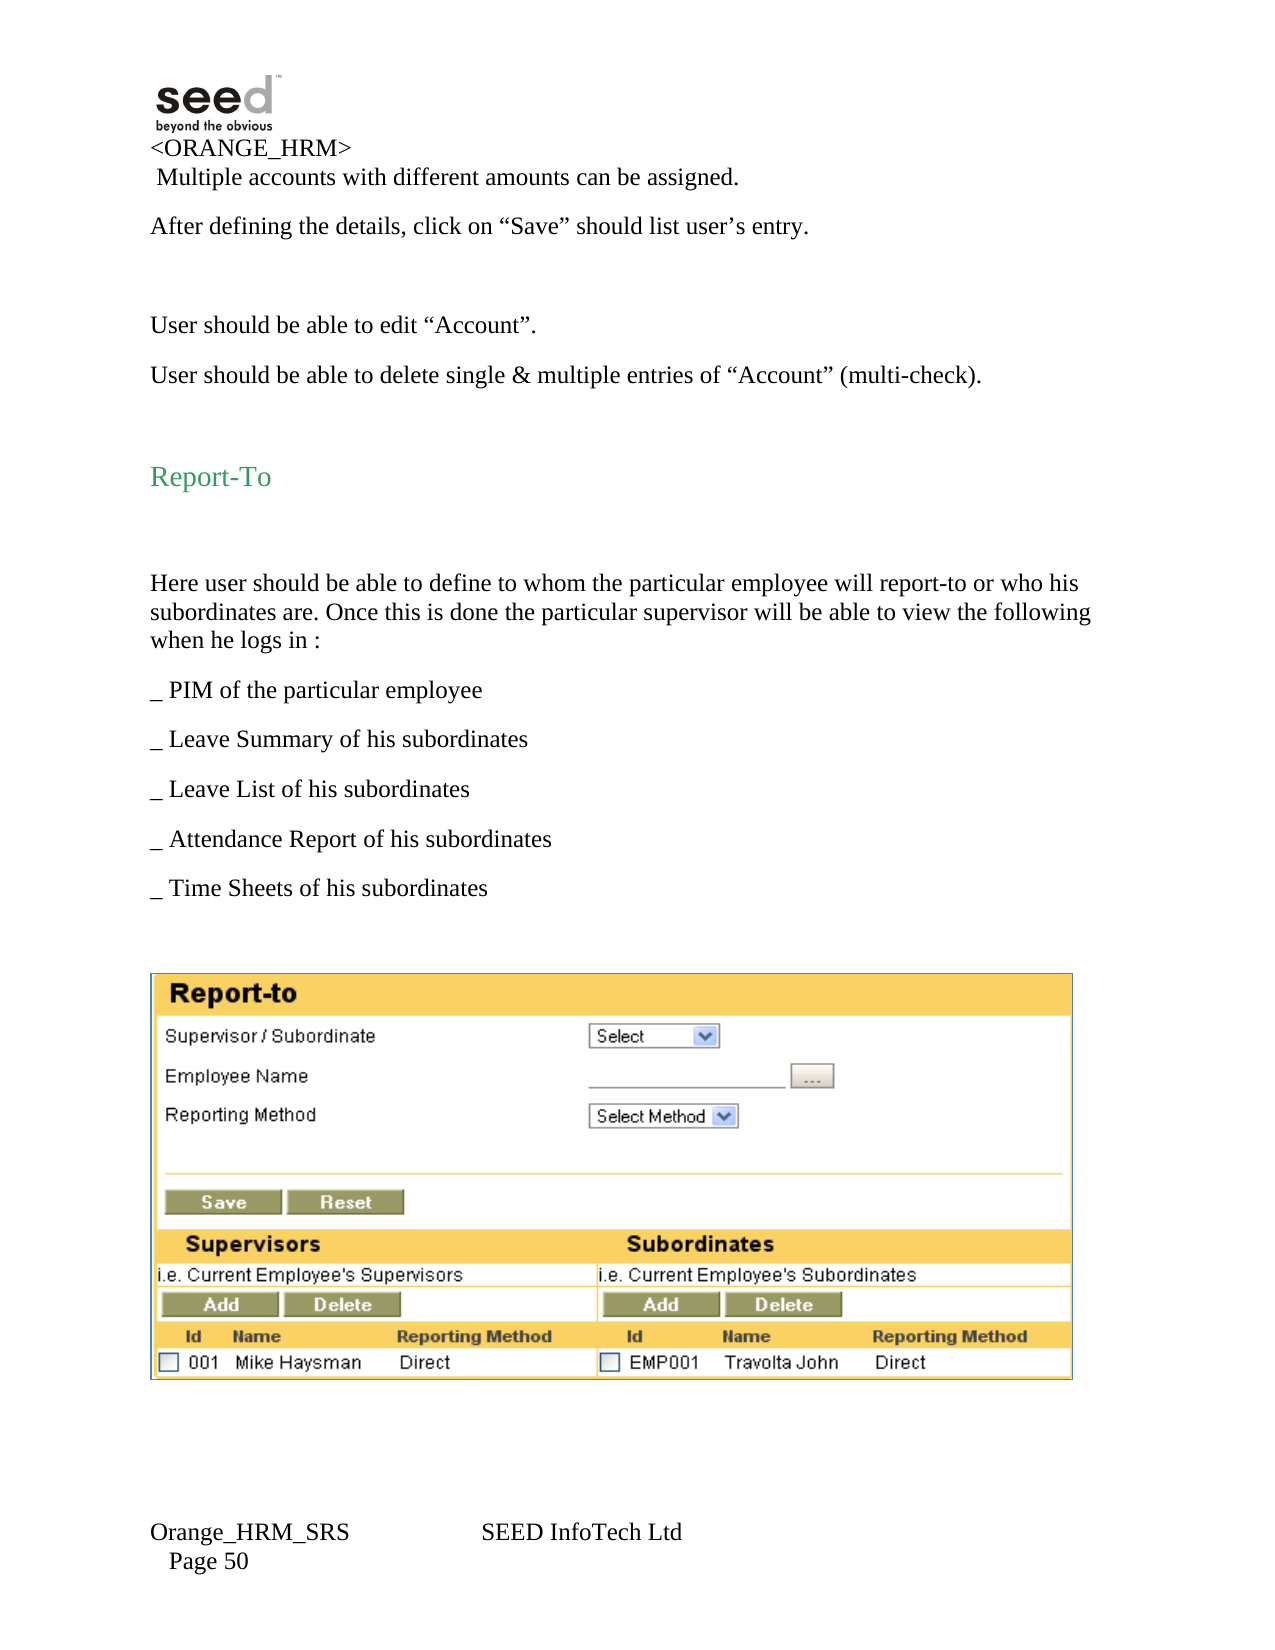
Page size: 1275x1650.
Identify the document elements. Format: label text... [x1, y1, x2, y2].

text Multiple accounts with different amounts can be assigned. [150, 162, 1125, 190]
picture [156, 75, 282, 133]
text User should be able to edit “Account”. [150, 310, 1125, 339]
text _ Attendance Report of his subordinates [150, 824, 1125, 852]
text _ PIM of the particular employee [150, 675, 1125, 704]
text Report-To [150, 459, 1125, 493]
text After defining the details, click on “Save” should list user’s entry. [150, 211, 1125, 240]
text _ Leave List of his subordinates [150, 774, 1125, 803]
text _ Leave Summary of his subordinates [150, 724, 1125, 753]
text User should be able to delete single & multiple entries of “Account” (multi-check). [150, 360, 1125, 389]
text Here user should be able to define to whom the particular employee will report-to or who his subordinates are. Once this is done the particular supervisor will be able to view the following when he logs in : [150, 568, 1125, 654]
text _ Time Sheets of his subordinates [150, 873, 1125, 902]
